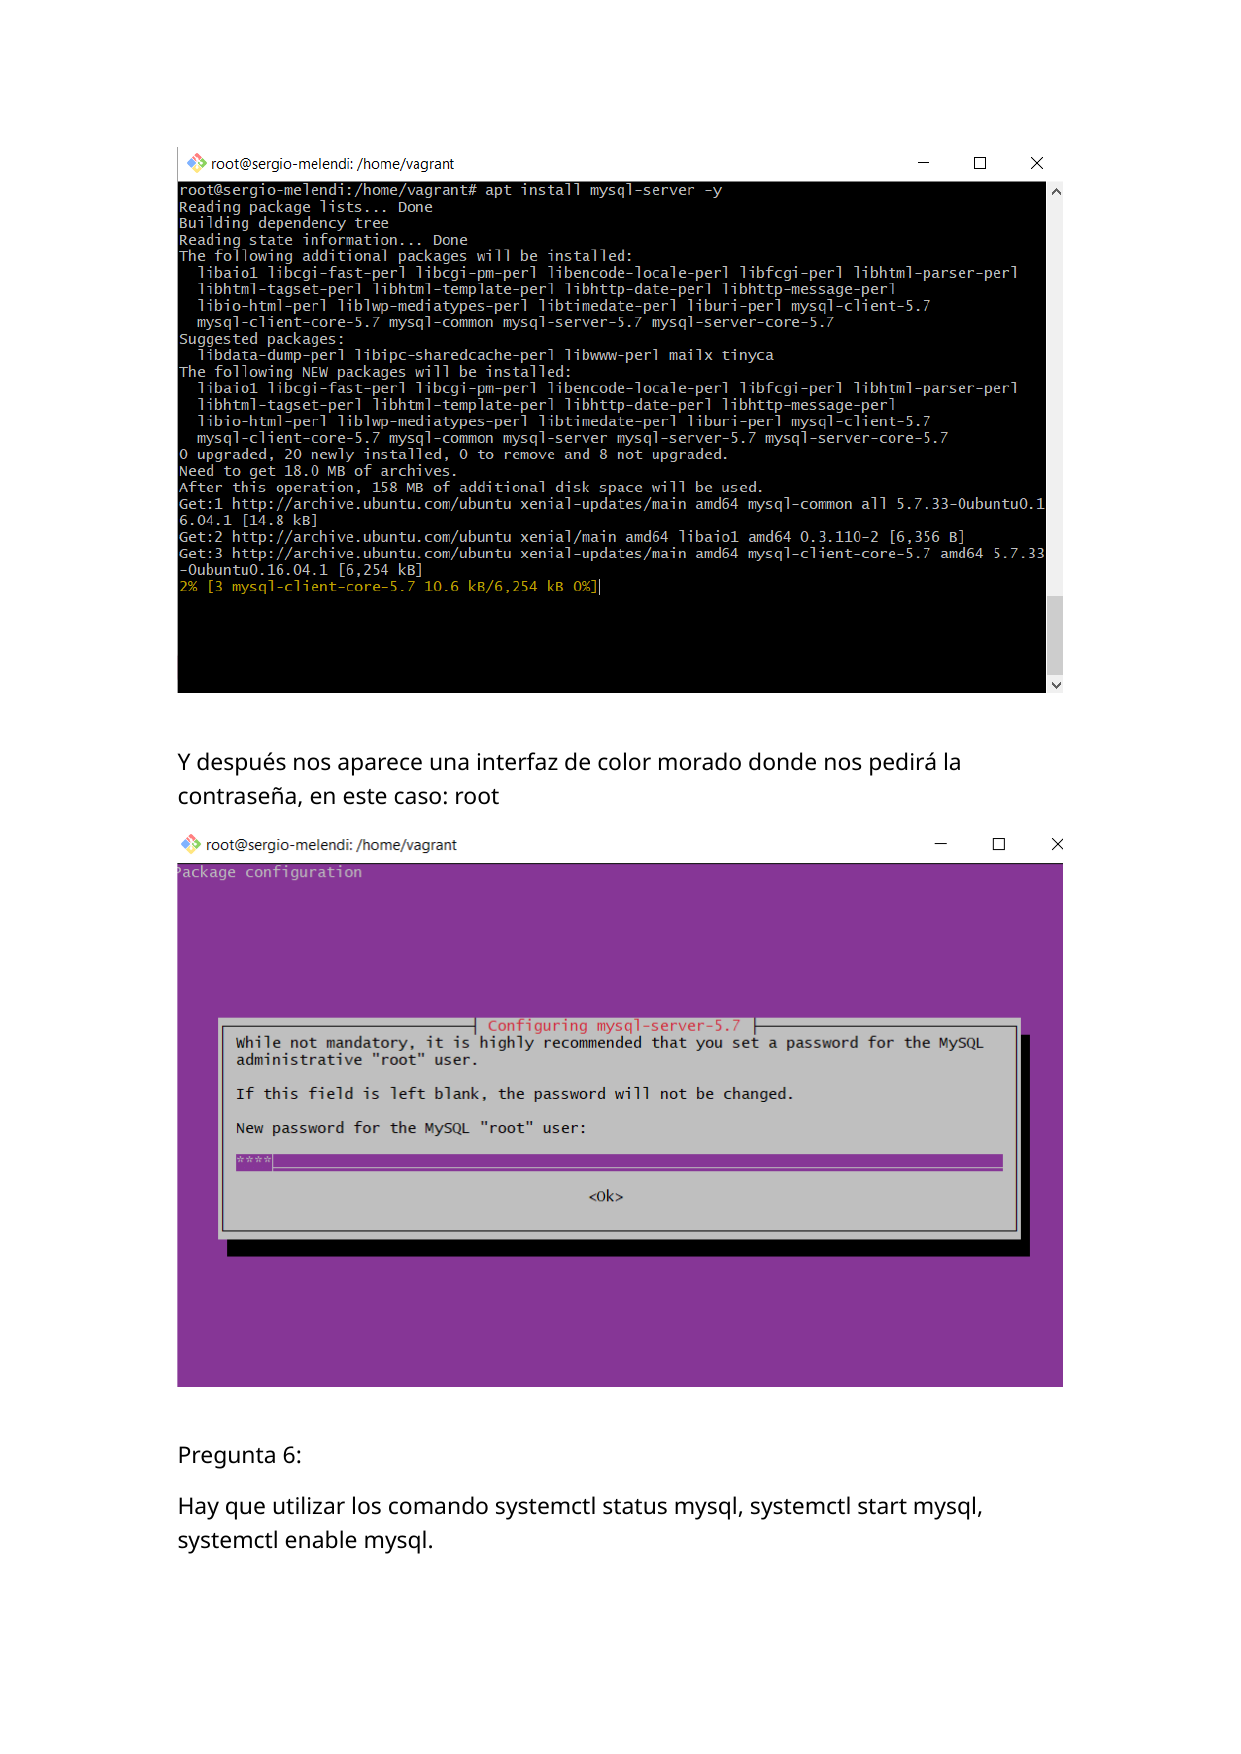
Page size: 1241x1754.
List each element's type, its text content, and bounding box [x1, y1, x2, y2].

text Y después nos aparece una interfaz de color morado donde nos pedirá la contraseña, en este caso: root [177, 746, 1063, 811]
text Hay que utilizar los comando systemctl status mysql, systemctl start mysql, systemctl enable mysql. [177, 1490, 1063, 1555]
picture [177, 830, 1063, 1387]
text Pregunta 6: [177, 1439, 1063, 1471]
picture [177, 147, 1063, 693]
